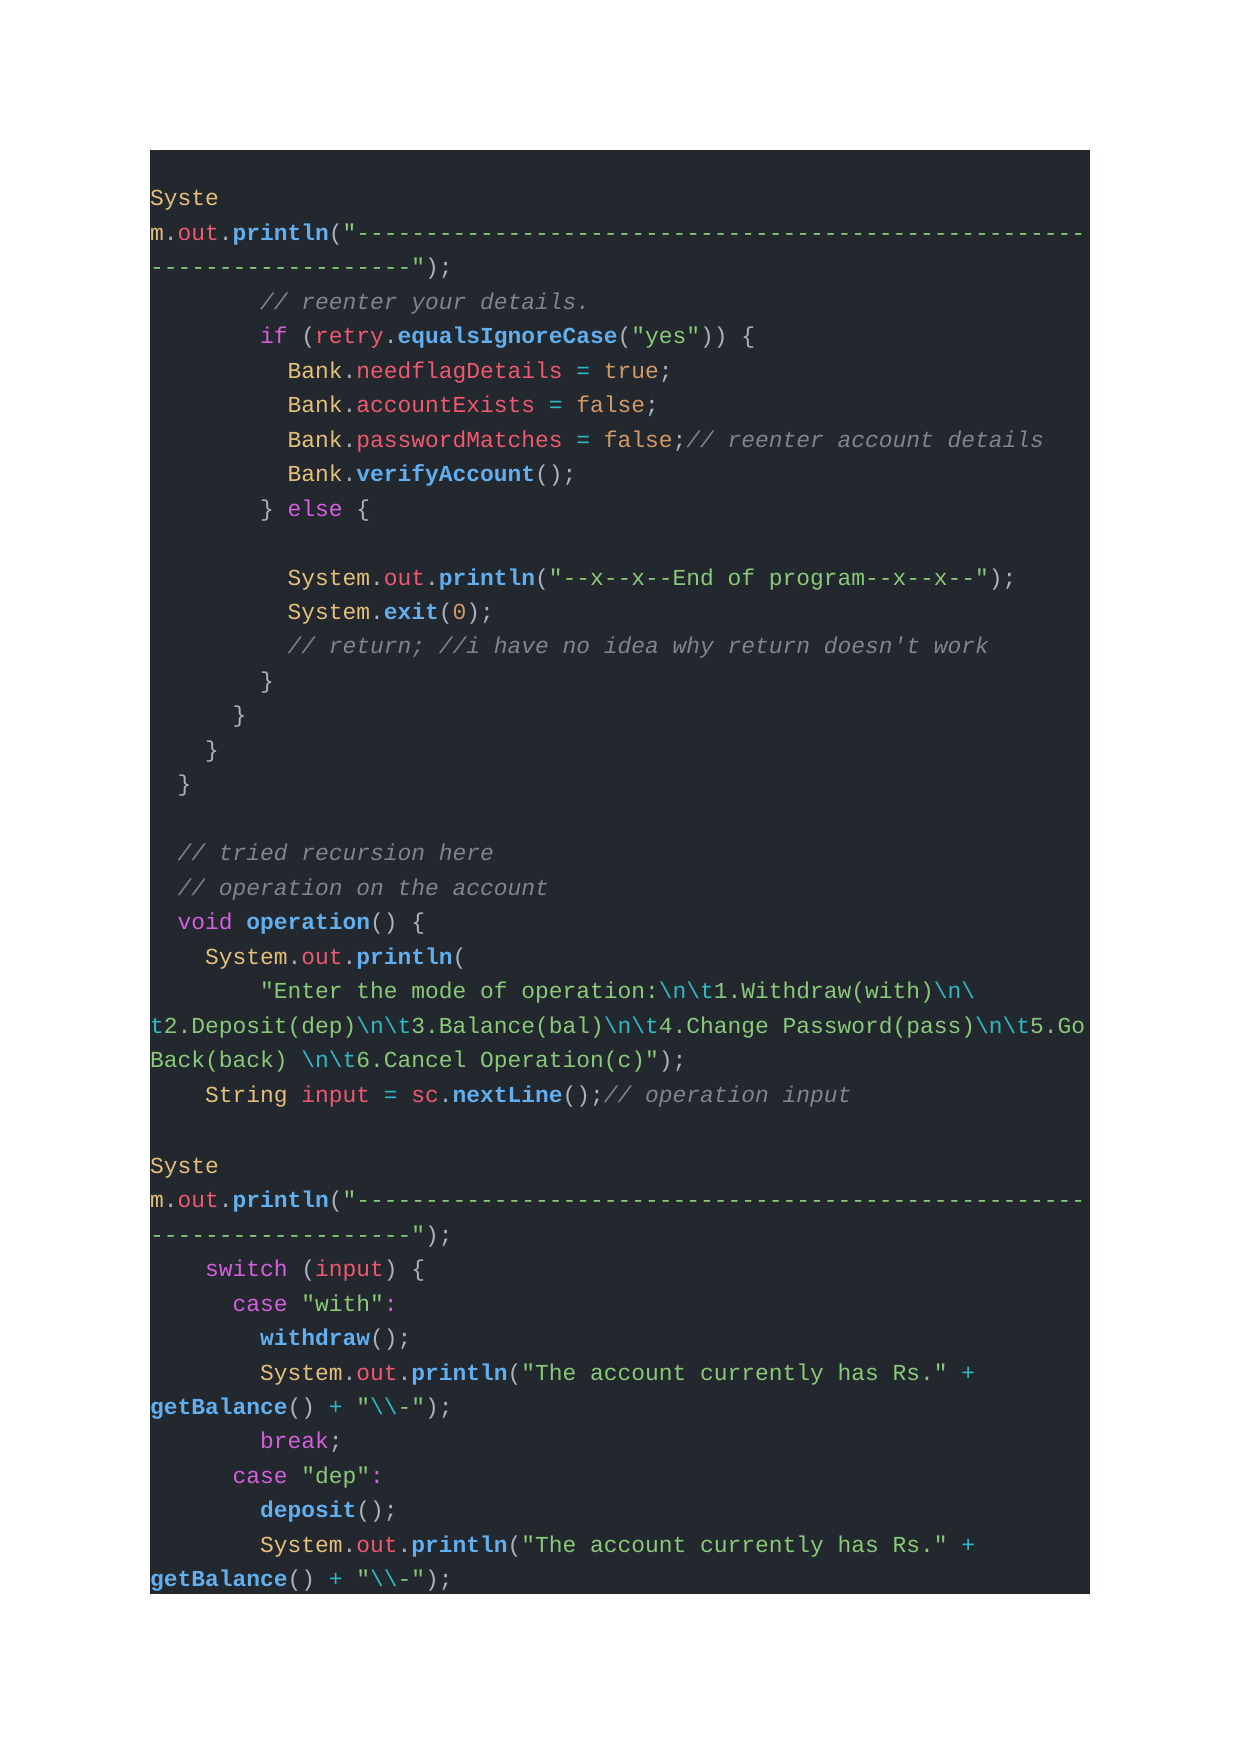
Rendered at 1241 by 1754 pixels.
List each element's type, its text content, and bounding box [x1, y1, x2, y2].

text } [150, 704, 1090, 730]
text System.out.println("------------------------------------------------------------------------"); [150, 1117, 1090, 1249]
text Bank.verifyAccount(); [150, 462, 1090, 488]
text "Enter the mode of operation:\n\t1.Withdraw(with)\n\t2.Deposit(dep)\n\t3.Balance(bal)\n\t4.Change Password(pass)\n\t5.Go Back(back) \n\t6.Cancel Operation(c)"); [150, 979, 1090, 1074]
text if (retry.equalsIgnoreCase("yes")) { [150, 324, 1090, 350]
text Bank.passwordMatches = false;// reenter account details [150, 428, 1090, 454]
text void operation() { [150, 911, 1090, 937]
text System.out.println("------------------------------------------------------------------------"); [150, 150, 1090, 281]
text System.out.println( [150, 945, 1090, 971]
text withdraw(); [150, 1326, 1090, 1352]
text } else { [150, 497, 1090, 523]
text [150, 1533, 1090, 1594]
text // return; //i have no idea why return doesn't work [150, 635, 1090, 661]
text deposit(); [150, 1499, 1090, 1525]
text case "with": [150, 1292, 1090, 1318]
text Bank.accountExists = false; [150, 393, 1090, 419]
text break; [150, 1430, 1090, 1456]
text // tried recursion here [150, 842, 1090, 868]
text System.out.println("--x--x--End of program--x--x--"); [150, 566, 1090, 592]
text } [150, 738, 1090, 764]
text // operation on the account [150, 876, 1090, 902]
text switch (input) { [150, 1257, 1090, 1283]
text } [150, 773, 1090, 799]
text String input = sc.nextLine();// operation input [150, 1083, 1090, 1109]
text case "dep": [150, 1464, 1090, 1490]
text Bank.needflagDetails = true; [150, 359, 1090, 385]
text System.exit(0); [150, 600, 1090, 626]
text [150, 1361, 1090, 1421]
text // reenter your details. [150, 290, 1090, 316]
text } [150, 669, 1090, 695]
